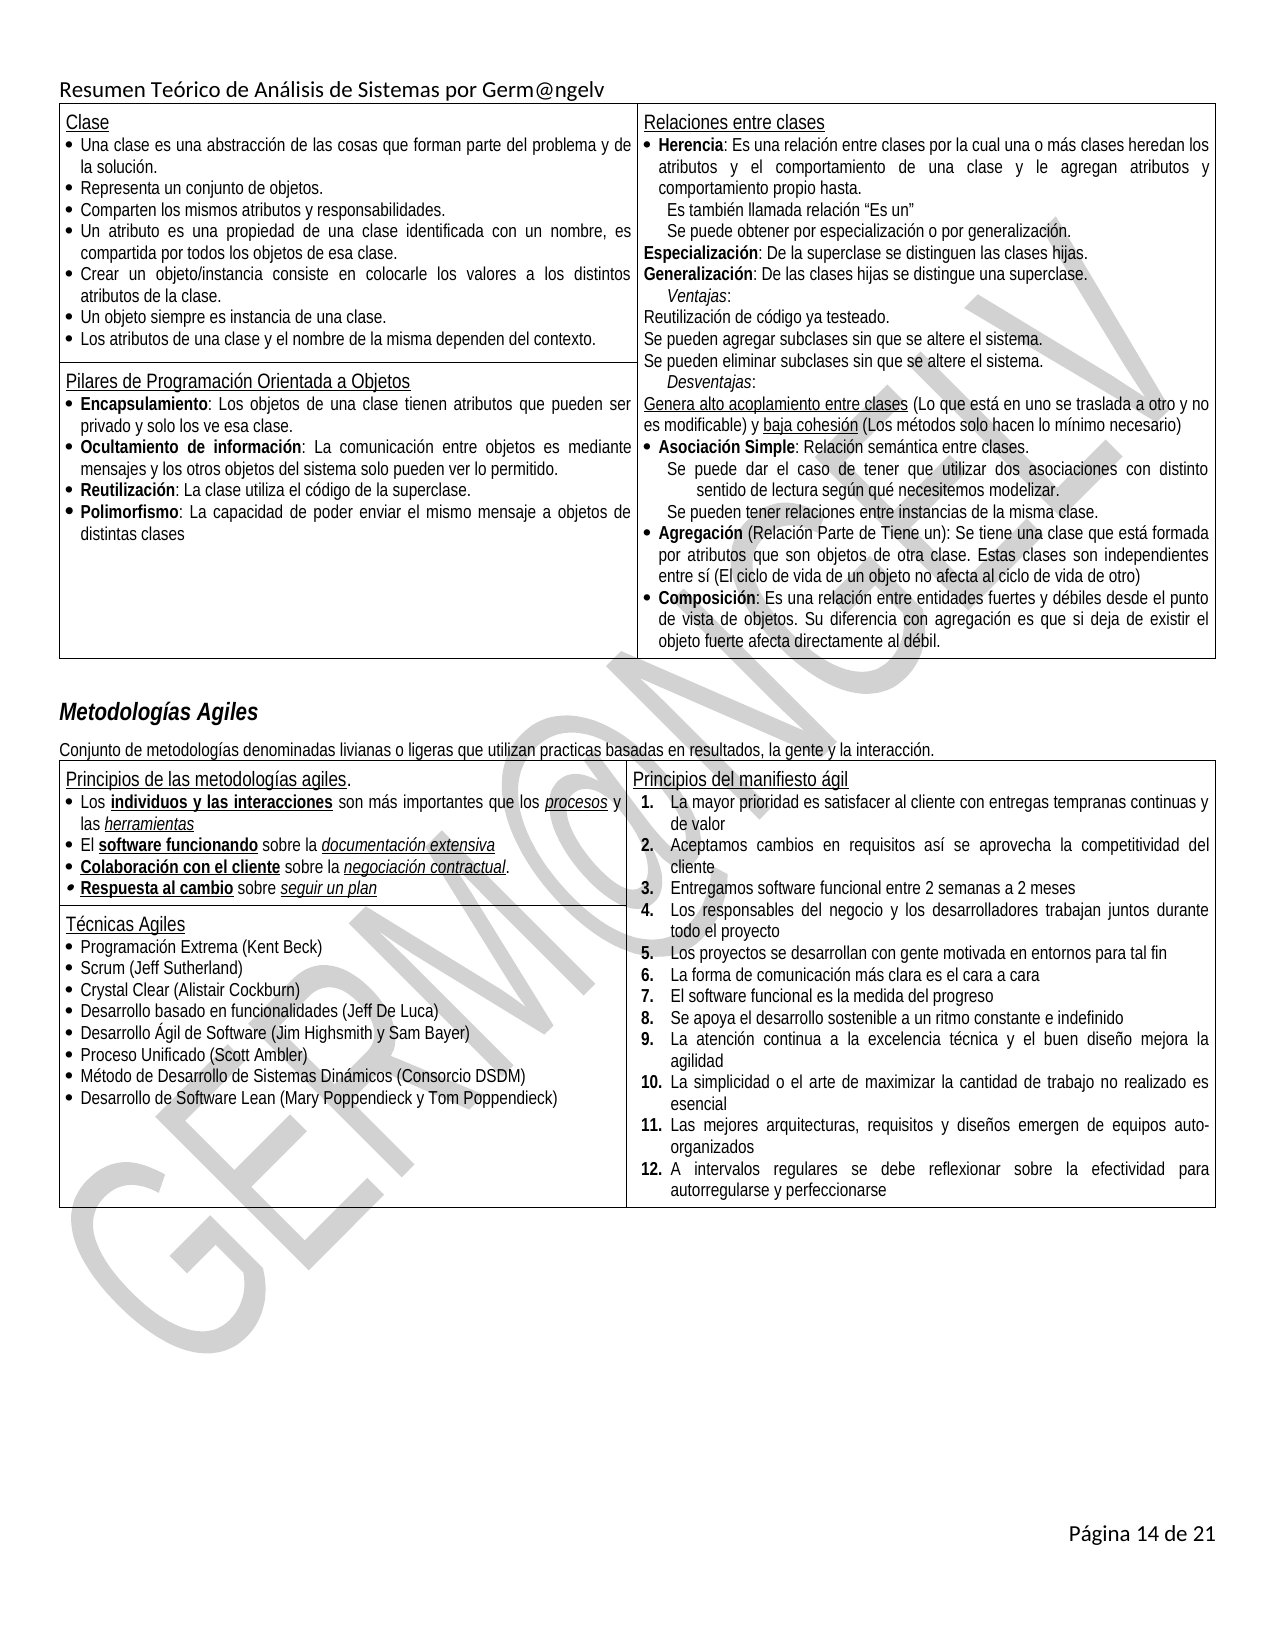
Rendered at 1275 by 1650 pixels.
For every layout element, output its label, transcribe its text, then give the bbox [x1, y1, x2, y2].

table_header Principios del manifiesto ágil La mayor prioridad es satisfacer al cliente con entregas tempranas continuas y de valor Aceptamos cambios en requisitos así se aprovecha la competitividad del cliente Entregamos software funcional entre 2 semanas a 2 meses Los responsables del negocio y los desarrolladores trabajan juntos durante todo el proyecto Los proyectos se desarrollan con gente motivada en entornos para tal fin La forma de comunicación más clara es el cara a cara El software funcional es la medida del progreso Se apoya el desarrollo sostenible a un ritmo constante e indefinido La atención continua a la excelencia técnica y el buen diseño mejora la agilidad La simplicidad o el arte de maximizar la cantidad de trabajo no realizado es esencial Las mejores arquitecturas, requisitos y diseños emergen de equipos auto-organizados A intervalos regulares se debe reflexionar sobre la efectividad para autorregularse y perfeccionarse [627, 761, 1215, 1207]
text Metodologías Agiles [59, 697, 1216, 726]
text Conjunto de metodologías denominadas livianas o ligeras que utilizan practicas basadas en resultados, la gente y la interacción. [59, 738, 1216, 760]
table_cell Pilares de Programación Orientada a Objetos Encapsulamiento: Los objetos de una clase tienen atributos que pueden ser privado y solo los ve esa clase. Ocultamiento de información: La comunicación entre objetos es mediante mensajes y los otros objetos del sistema solo pueden ver lo permitido. Reutilización: La clase utiliza el código de la superclase. Polimorfismo: La capacidad de poder enviar el mismo mensaje a objetos de distintas clases [60, 363, 637, 657]
table_cell Técnicas Agiles Programación Extrema (Kent Beck) Scrum (Jeff Sutherland) Crystal Clear (Alistair Cockburn) Desarrollo basado en funcionalidades (Jeff De Luca) Desarrollo Ágil de Software (Jim Highsmith y Sam Bayer) Proceso Unificado (Scott Ambler) Método de Desarrollo de Sistemas Dinámicos (Consorcio DSDM) Desarrollo de Software Lean (Mary Poppendieck y Tom Poppendieck) [60, 906, 626, 1207]
table_header Principios de las metodologías agiles. Los individuos y las interacciones son más importantes que los procesos y las herramientas El software funcionando sobre la documentación extensiva Colaboración con el cliente sobre la negociación contractual. Respuesta al cambio sobre seguir un plan [60, 761, 626, 905]
table_header Relaciones entre clases Herencia: Es una relación entre clases por la cual una o más clases heredan los atributos y el comportamiento de una clase y le agregan atributos y comportamiento propio hasta. Es también llamada relación “Es un” Se puede obtener por especialización o por generalización. Especialización: De la superclase se distinguen las clases hijas. Generalización: De las clases hijas se distingue una superclase. Ventajas: Reutilización de código ya testeado. Se pueden agregar subclases sin que se altere el sistema. Se pueden eliminar subclases sin que se altere el sistema. Desventajas: Genera alto acoplamiento entre clases (Lo que está en uno se traslada a otro y no es modificable) y baja cohesión (Los métodos solo hacen lo mínimo necesario) Asociación Simple: Relación semántica entre clases. Se puede dar el caso de tener que utilizar dos asociaciones con distinto sentido de lectura según qué necesitemos modelizar. Se pueden tener relaciones entre instancias de la misma clase. Agregación (Relación Parte de Tiene un): Se tiene una clase que está formada por atributos que son objetos de otra clase. Estas clases son independientes entre sí (El ciclo de vida de un objeto no afecta al ciclo de vida de otro) Composición: Es una relación entre entidades fuertes y débiles desde el punto de vista de objetos. Su diferencia con agregación es que si deja de existir el objeto fuerte afecta directamente al débil. [638, 104, 1215, 657]
table_header Clase Una clase es una abstracción de las cosas que forman parte del problema y de la solución. Representa un conjunto de objetos. Comparten los mismos atributos y responsabilidades. Un atributo es una propiedad de una clase identificada con un nombre, es compartida por todos los objetos de esa clase. Crear un objeto/instancia consiste en colocarle los valores a los distintos atributos de la clase. Un objeto siempre es instancia de una clase. Los atributos de una clase y el nombre de la misma dependen del contexto. [60, 104, 637, 362]
